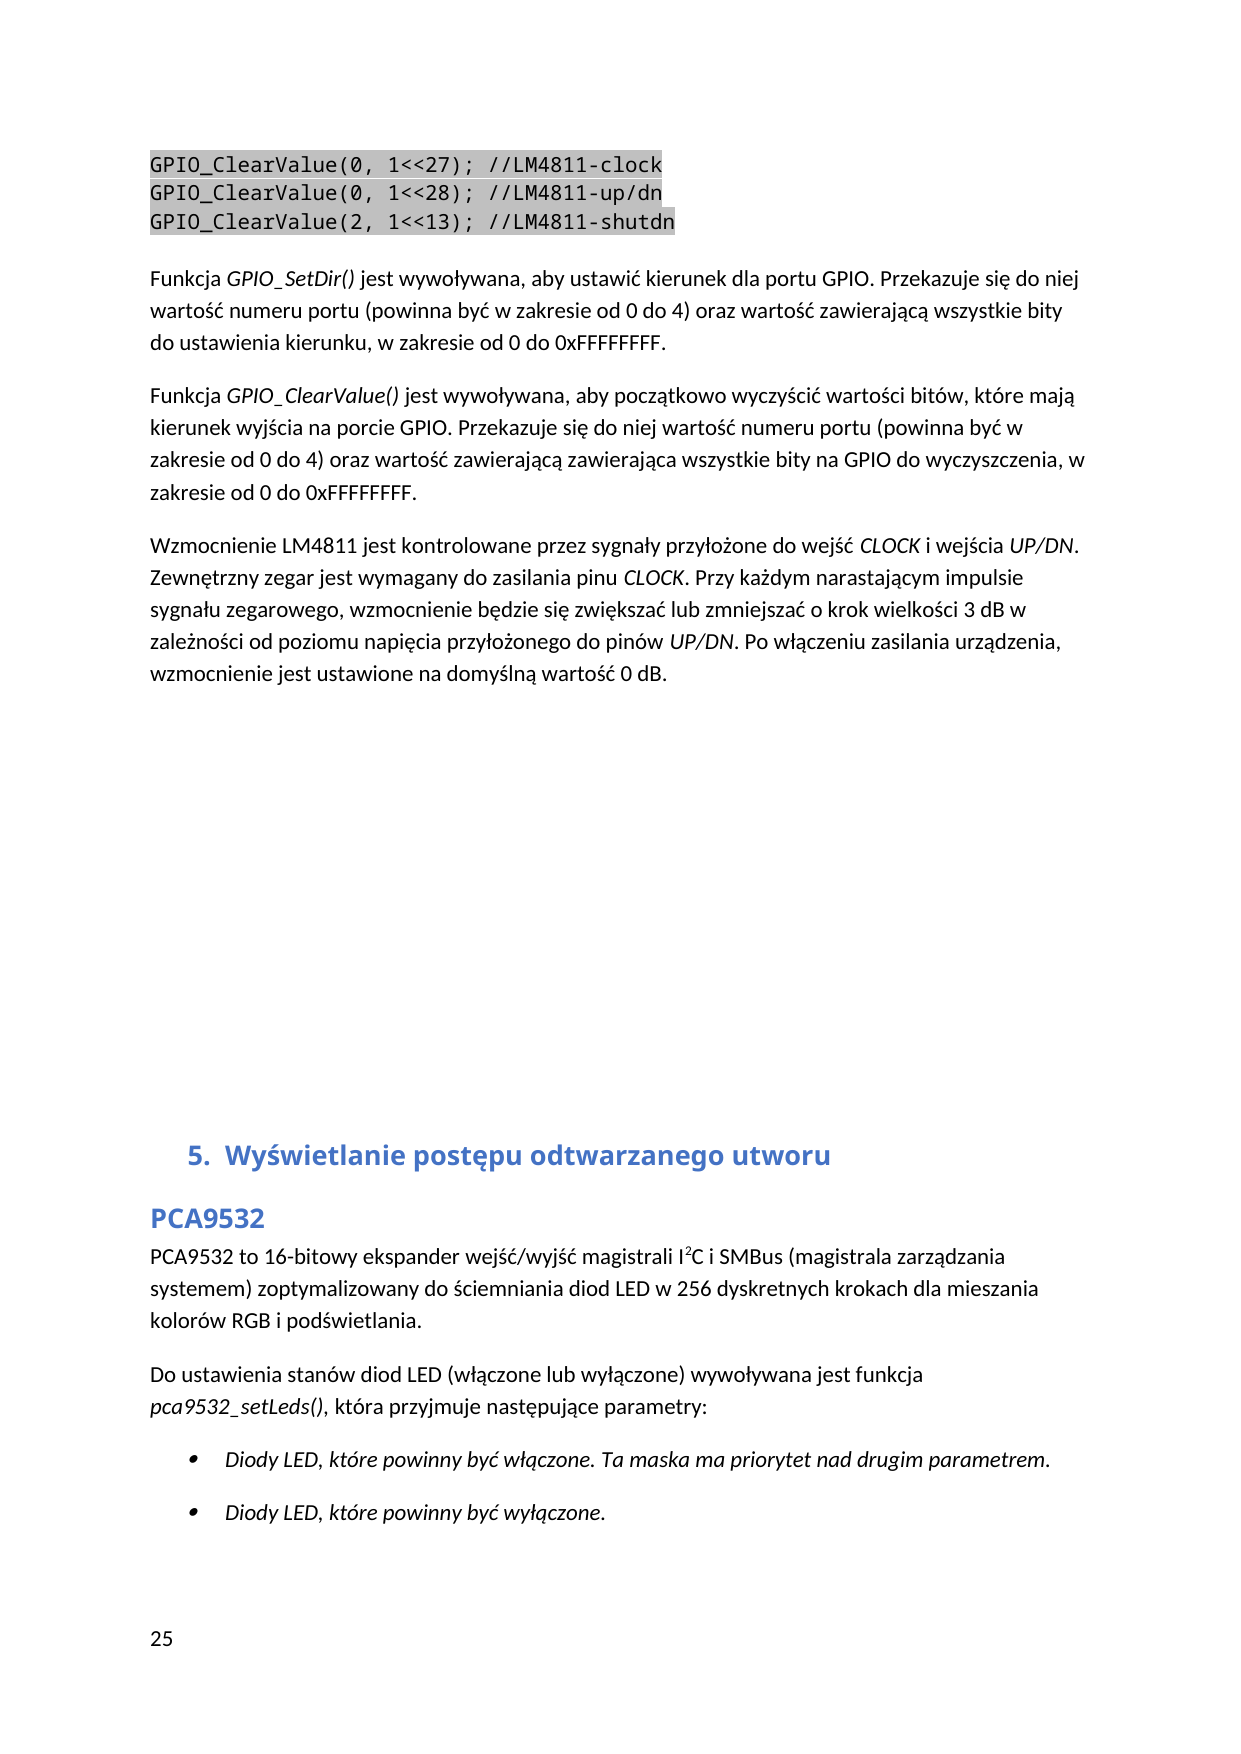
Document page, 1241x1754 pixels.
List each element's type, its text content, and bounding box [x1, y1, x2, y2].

list Diody LED, które powinny być włączone. Ta maska ma priorytet nad drugim parametrem. [187, 1445, 1090, 1473]
text Funkcja GPIO_SetDir() jest wywoływana, aby ustawić kierunek dla portu GPIO. Przekazuje się do niej wartość numeru portu (powinna być w zakresie od 0 do 4) oraz wartość zawierającą wszystkie bity do ustawienia kierunku, w zakresie od 0 do 0xFFFFFFFF. [150, 264, 1090, 356]
text PCA9532 to 16-bitowy ekspander wejść/wyjść magistrali I2C i SMBus (magistrala zarządzania systemem) zoptymalizowany do ściemniania diod LED w 256 dyskretnych krokach dla mieszania kolorów RGB i podświetlania. [150, 1242, 1090, 1335]
text Funkcja GPIO_ClearValue() jest wywoływana, aby początkowo wyczyścić wartości bitów, które mają kierunek wyjścia na porcie GPIO. Przekazuje się do niej wartość numeru portu (powinna być w zakresie od 0 do 4) oraz wartość zawierającą zawierająca wszystkie bity na GPIO do wyczyszczenia, w zakresie od 0 do 0xFFFFFFFF. [150, 381, 1090, 506]
text Wzmocnienie LM4811 jest kontrolowane przez sygnały przyłożone do wejść CLOCK i wejścia UP/DN. Zewnętrzny zegar jest wymagany do zasilania pinu CLOCK. Przy każdym narastającym impulsie sygnału zegarowego, wzmocnienie będzie się zwiększać lub zmniejszać o krok wielkości 3 dB w zależności od poziomu napięcia przyłożonego do pinów UP/DN. Po włączeniu zasilania urządzenia, wzmocnienie jest ustawione na domyślną wartość 0 dB. [150, 531, 1090, 687]
list Diody LED, które powinny być wyłączone. [187, 1498, 1090, 1526]
subtitle Wyświetlanie postępu odtwarzanego utworu [187, 1137, 1090, 1173]
subtitle PCA9532 [150, 1200, 1090, 1237]
text GPIO_ClearValue(0, 1<<27); //LM4811-clock GPIO_ClearValue(0, 1<<28); //LM4811-up/dn GPIO_ClearValue(2, 1<<13); //LM4811-shutdn [150, 150, 1090, 235]
text Do ustawienia stanów diod LED (włączone lub wyłączone) wywoływana jest funkcja pca9532_setLeds(), która przyjmuje następujące parametry: [150, 1360, 1090, 1420]
